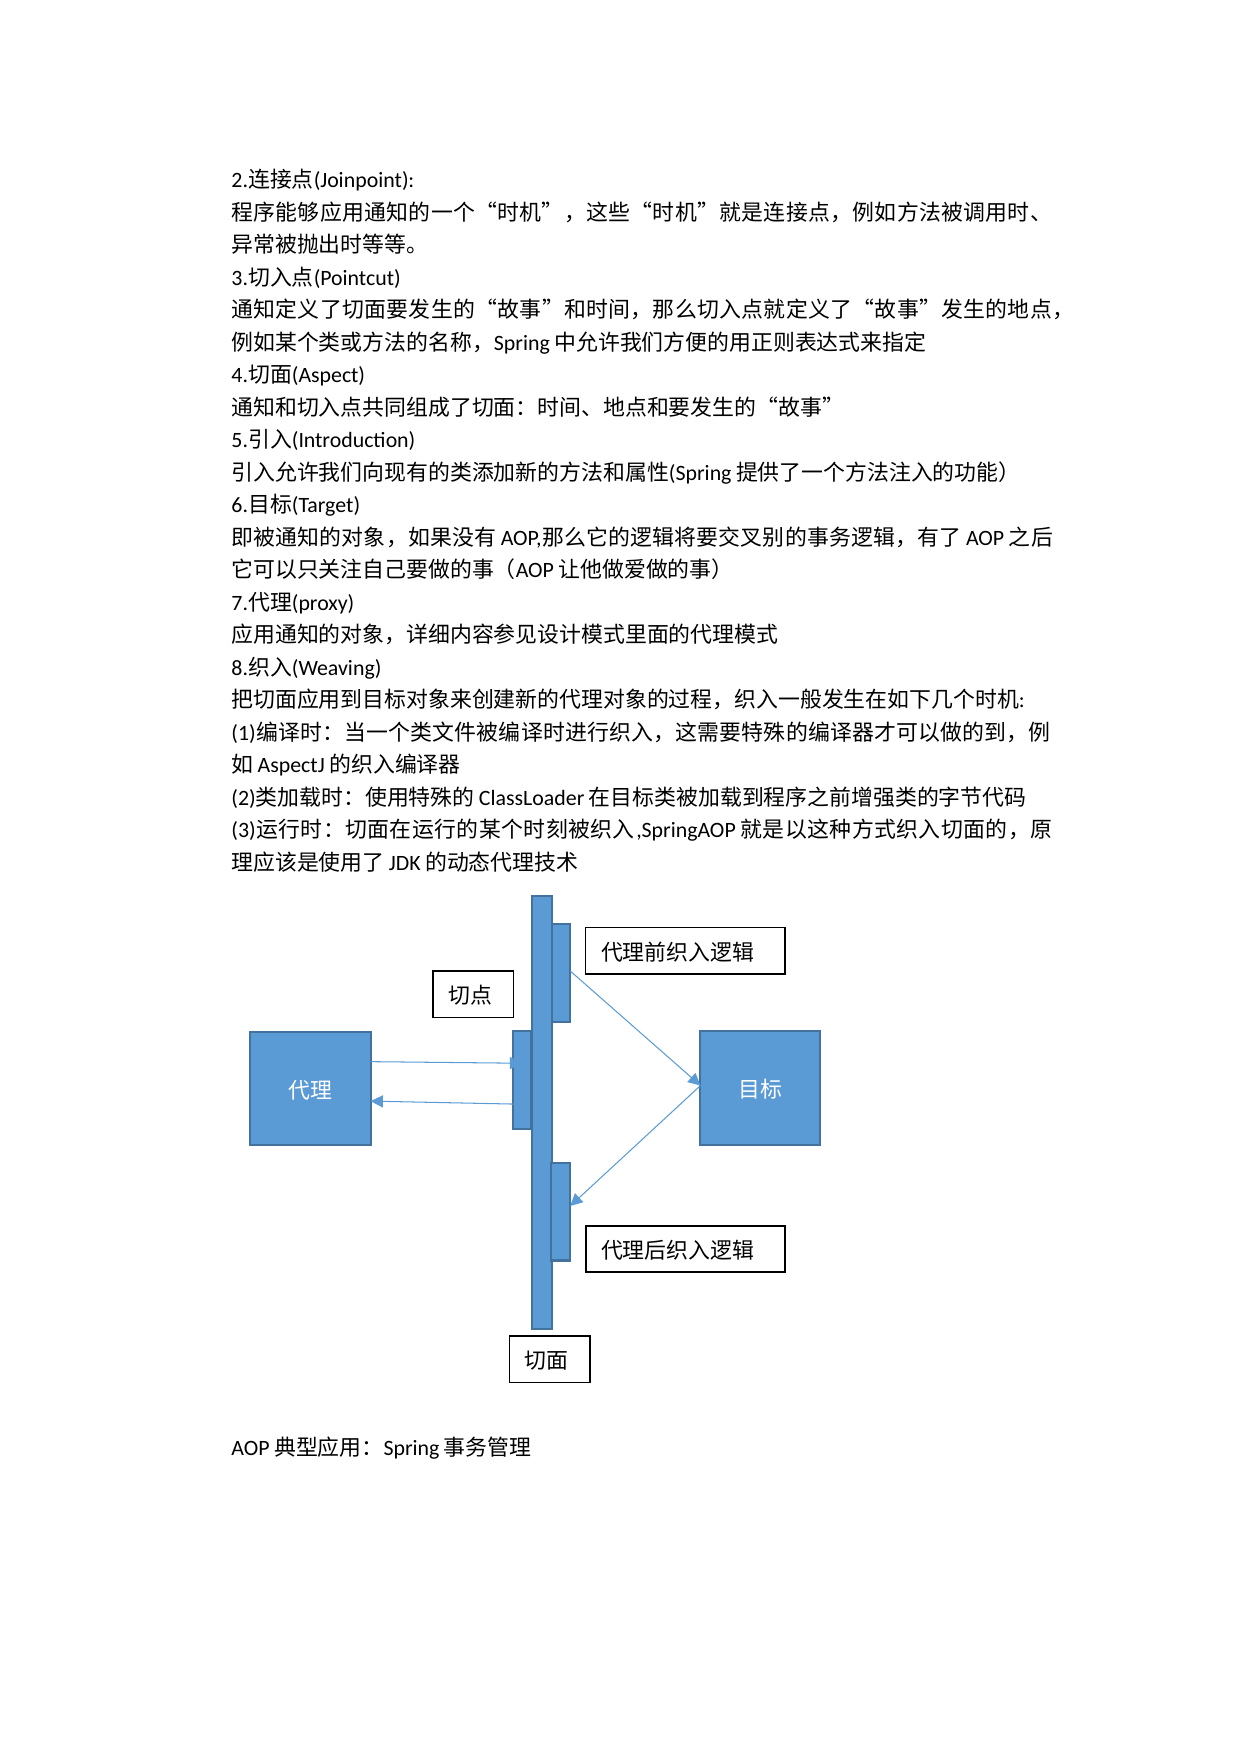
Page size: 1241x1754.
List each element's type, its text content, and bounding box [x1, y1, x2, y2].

text (3)运行时：切面在运行的某个时刻被织入,SpringAOP就是以这种方式织入切面的，原理应该是使用了JDK的动态代理技术 [231, 812, 1053, 877]
text 4.切面(Aspect) [231, 357, 1053, 389]
text 把切面应用到目标对象来创建新的代理对象的过程，织入一般发生在如下几个时机: [231, 682, 1053, 714]
text 应用通知的对象，详细内容参见设计模式里面的代理模式 [231, 617, 1053, 649]
text 通知和切入点共同组成了切面：时间、地点和要发生的“故事” [231, 389, 1053, 422]
text (2)类加载时：使用特殊的ClassLoader在目标类被加载到程序之前增强类的字节代码 [231, 779, 1053, 812]
text 2.连接点(Joinpoint): [231, 162, 1053, 194]
text 引入允许我们向现有的类添加新的方法和属性(Spring提供了一个方法注入的功能） [231, 454, 1053, 487]
text 6.目标(Target) [231, 487, 1053, 519]
text 3.切入点(Pointcut) [231, 259, 1053, 292]
text (1)编译时：当一个类文件被编译时进行织入，这需要特殊的编译器才可以做的到，例如AspectJ的织入编译器 [231, 714, 1053, 779]
text 通知定义了切面要发生的“故事”和时间，那么切入点就定义了“故事”发生的地点，例如某个类或方法的名称，Spring中允许我们方便的用正则表达式来指定 [231, 292, 1053, 357]
text 程序能够应用通知的一个“时机”，这些“时机”就是连接点，例如方法被调用时、异常被抛出时等等。 [231, 194, 1053, 259]
text 5.引入(Introduction) [231, 422, 1053, 454]
text 即被通知的对象，如果没有AOP,那么它的逻辑将要交叉别的事务逻辑，有了AOP之后它可以只关注自己要做的事（AOP让他做爱做的事） [231, 519, 1053, 584]
text 7.代理(proxy) [231, 584, 1053, 617]
text AOP典型应用：Spring事务管理 [231, 1429, 1053, 1462]
text 8.织入(Weaving) [231, 649, 1053, 682]
